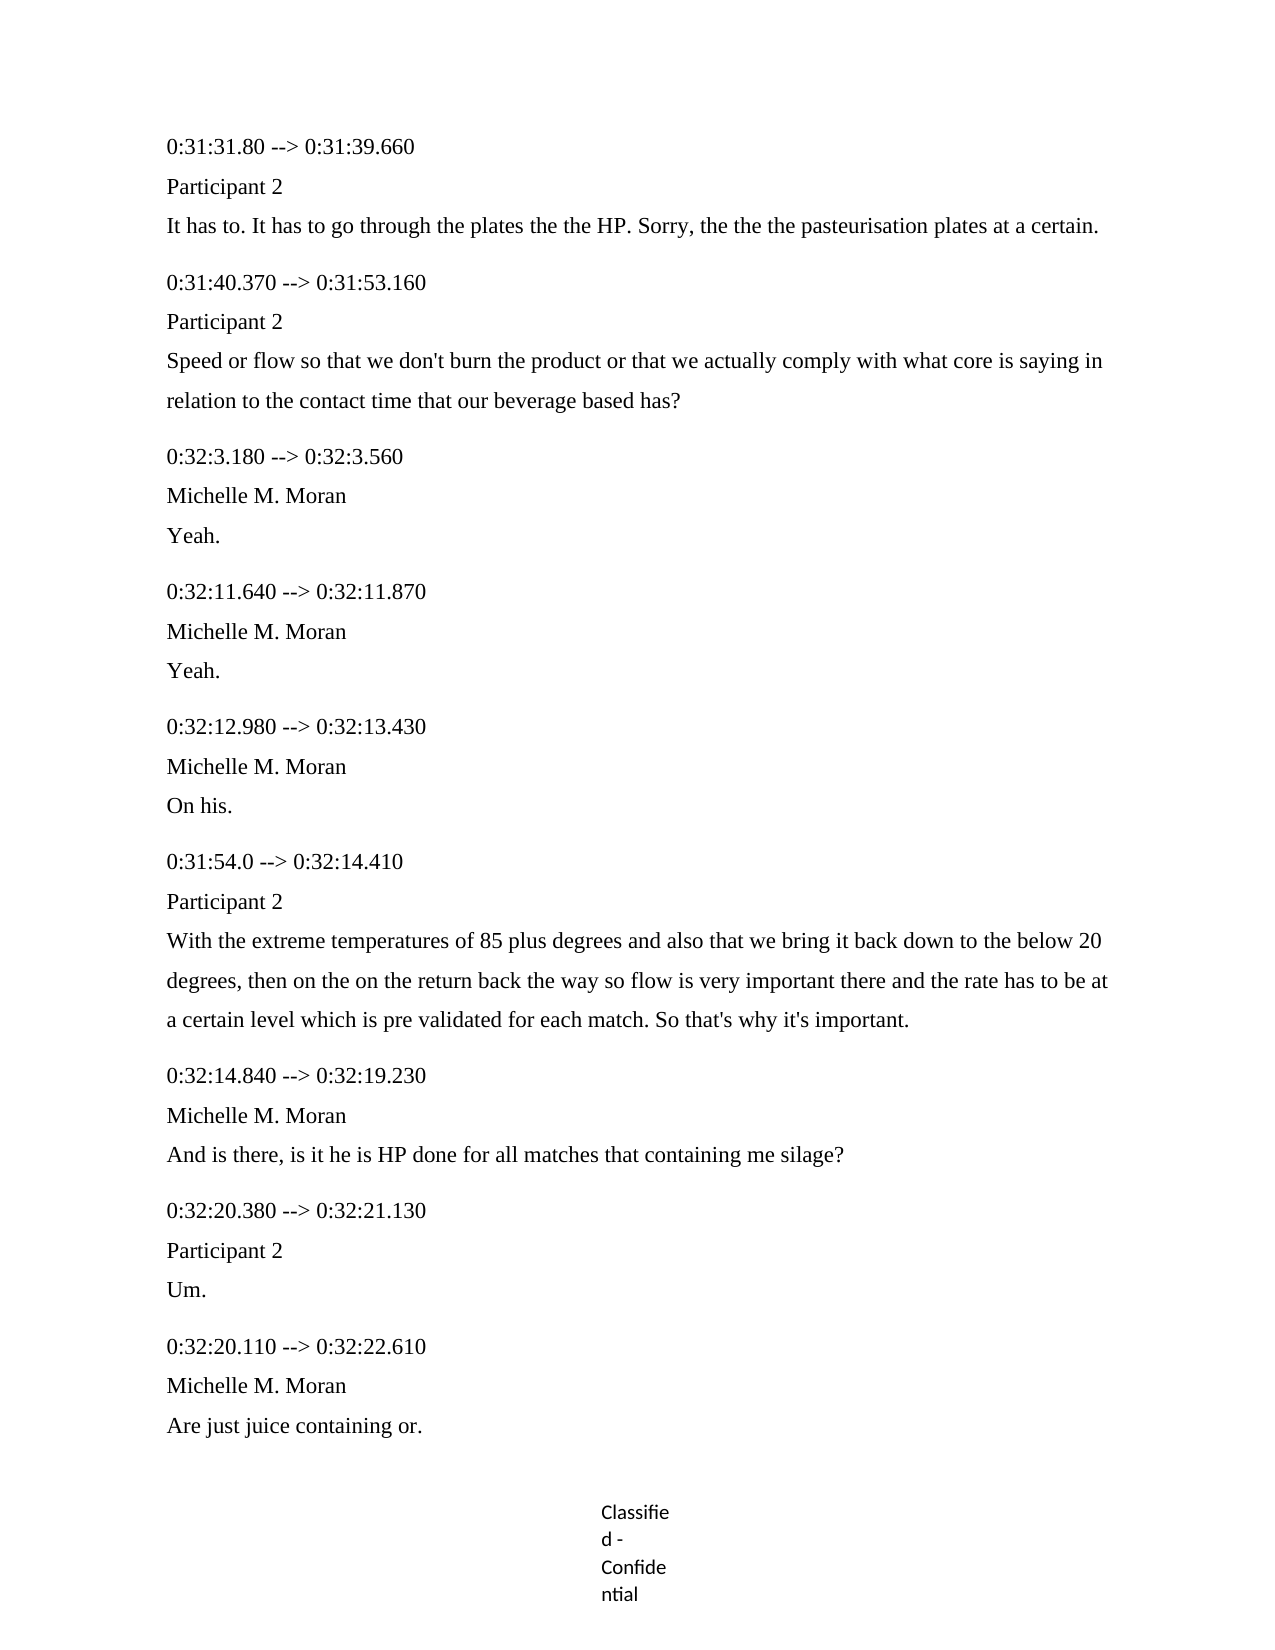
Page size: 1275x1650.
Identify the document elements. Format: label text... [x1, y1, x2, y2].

text 0:32:14.840 --> 0:32:19.230 Michelle M. Moran And is there, is it he is HP done for all matches that containing me silage? [166, 1062, 1110, 1168]
text 0:32:12.980 --> 0:32:13.430 Michelle M. Moran On his. [166, 713, 1110, 819]
text 0:31:54.0 --> 0:32:14.410 Participant 2 With the extreme temperatures of 85 plus degrees and also that we bring it back down to the below 20 degrees, then on the on the return back the way so flow is very important there and the rate has to be at a certain level which is pre validated for each match. So that's why it's important. [166, 848, 1110, 1033]
text 0:32:20.380 --> 0:32:21.130 Participant 2 Um. [166, 1198, 1110, 1303]
text 0:31:31.80 --> 0:31:39.660 Participant 2 It has to. It has to go through the plates the the HP. Sorry, the the the pasteurisation plates at a certain. [166, 133, 1110, 239]
text 0:32:20.110 --> 0:32:22.610 Michelle M. Moran Are just juice containing or. [166, 1333, 1110, 1438]
text 0:32:3.180 --> 0:32:3.560 Michelle M. Moran Yeah. [166, 443, 1110, 548]
text 0:32:11.640 --> 0:32:11.870 Michelle M. Moran Yeah. [166, 578, 1110, 683]
text 0:31:40.370 --> 0:31:53.160 Participant 2 Speed or flow so that we don't burn the product or that we actually comply with what core is saying in relation to the contact time that our beverage based has? [166, 268, 1110, 413]
